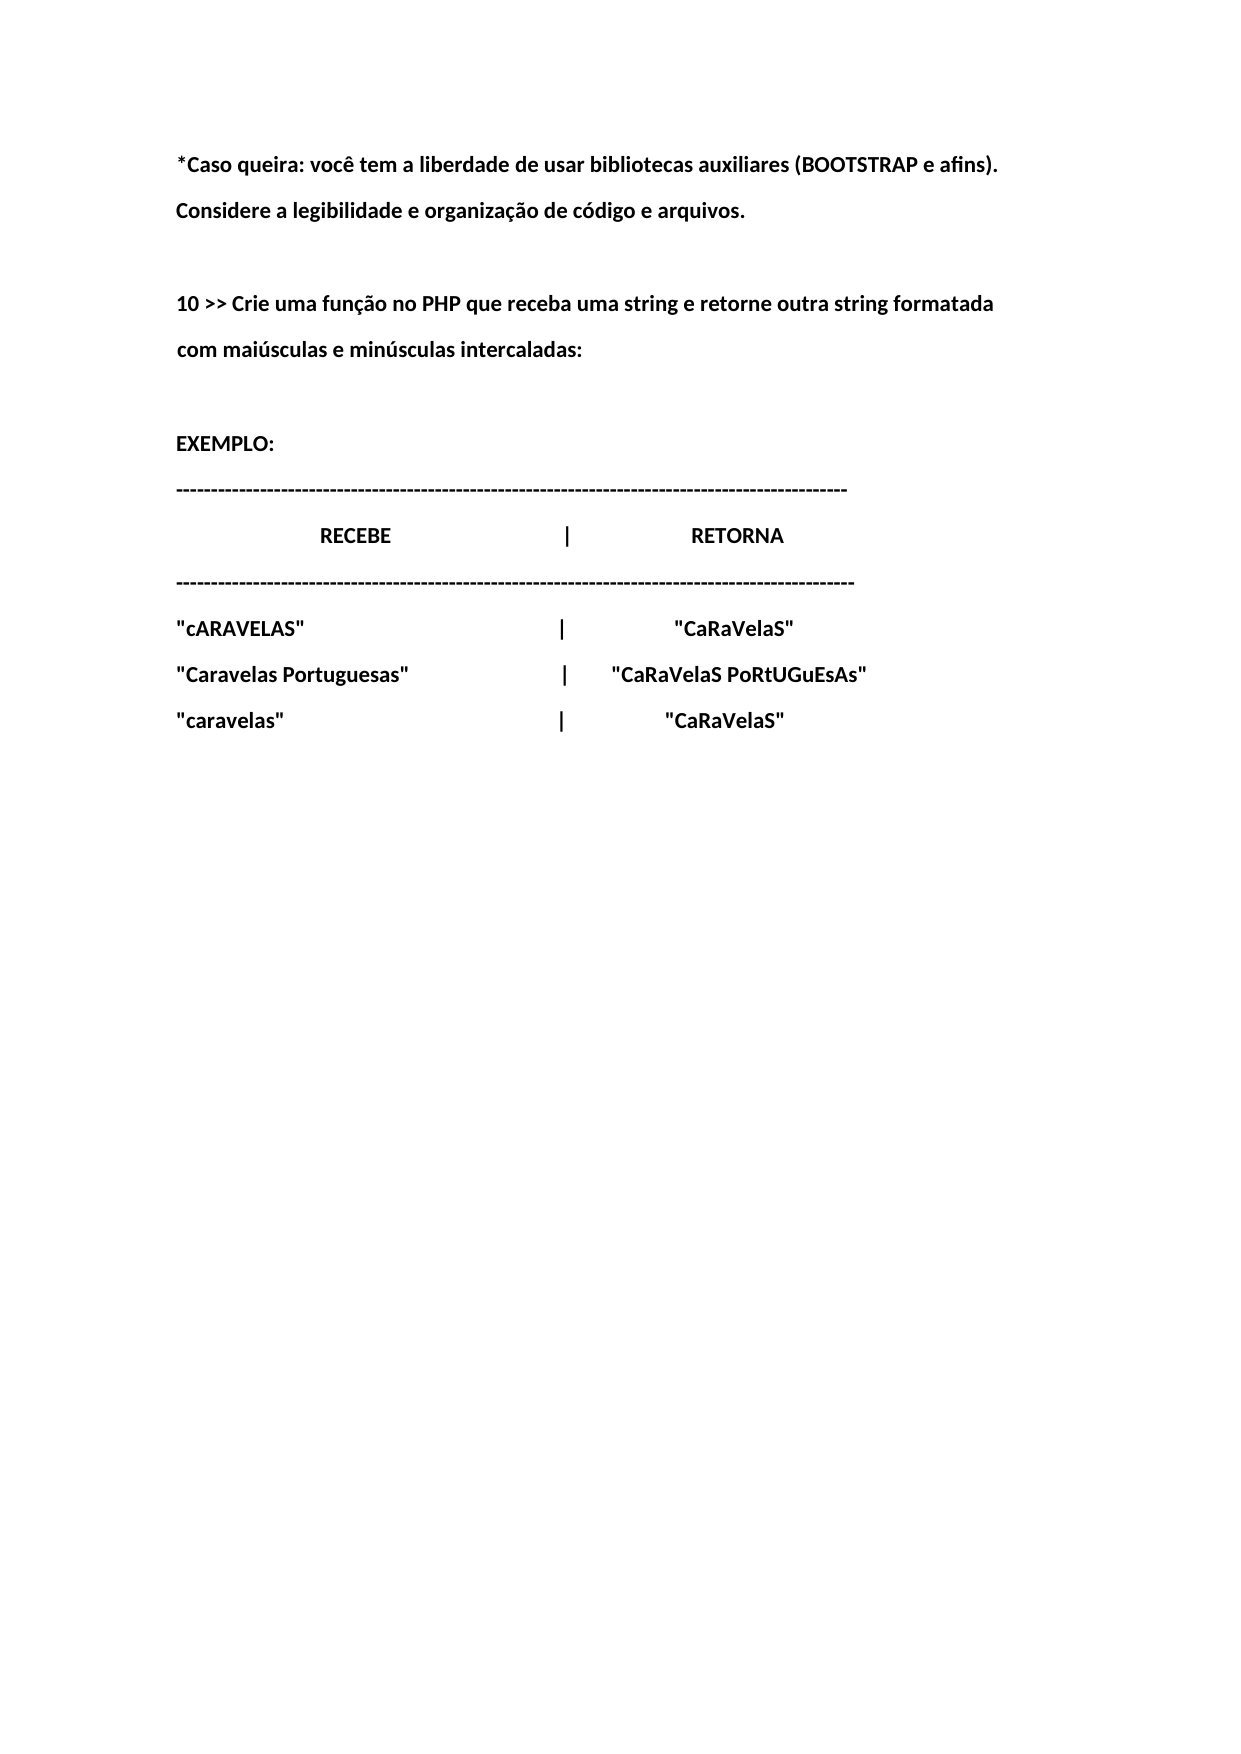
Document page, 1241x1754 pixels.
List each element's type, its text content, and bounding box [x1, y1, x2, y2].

text ------------------------------------------------------------------------------------------------- [176, 568, 1062, 596]
text EXEMPLO: [176, 429, 1062, 457]
text *Caso queira: você tem a liberdade de usar bibliotecas auxiliares (BOOTSTRAP e afins). [176, 150, 1062, 178]
text Considere a legibilidade e organização de código e arquivos. [176, 196, 1062, 224]
text ------------------------------------------------------------------------------------------------ [176, 475, 1062, 503]
text 10 >> Crie uma função no PHP que receba uma string e retorne outra string formatada com maiúsculas e minúsculas intercaladas: [176, 289, 997, 364]
text "cARAVELAS" | "CaRaVelaS" [176, 614, 1062, 642]
text RECEBE | RETORNA [176, 521, 1062, 549]
text "Caravelas Portuguesas" | "CaRaVelaS PoRtUGuEsAs" [176, 660, 1062, 688]
text "caravelas" | "CaRaVelaS" [176, 706, 1062, 734]
